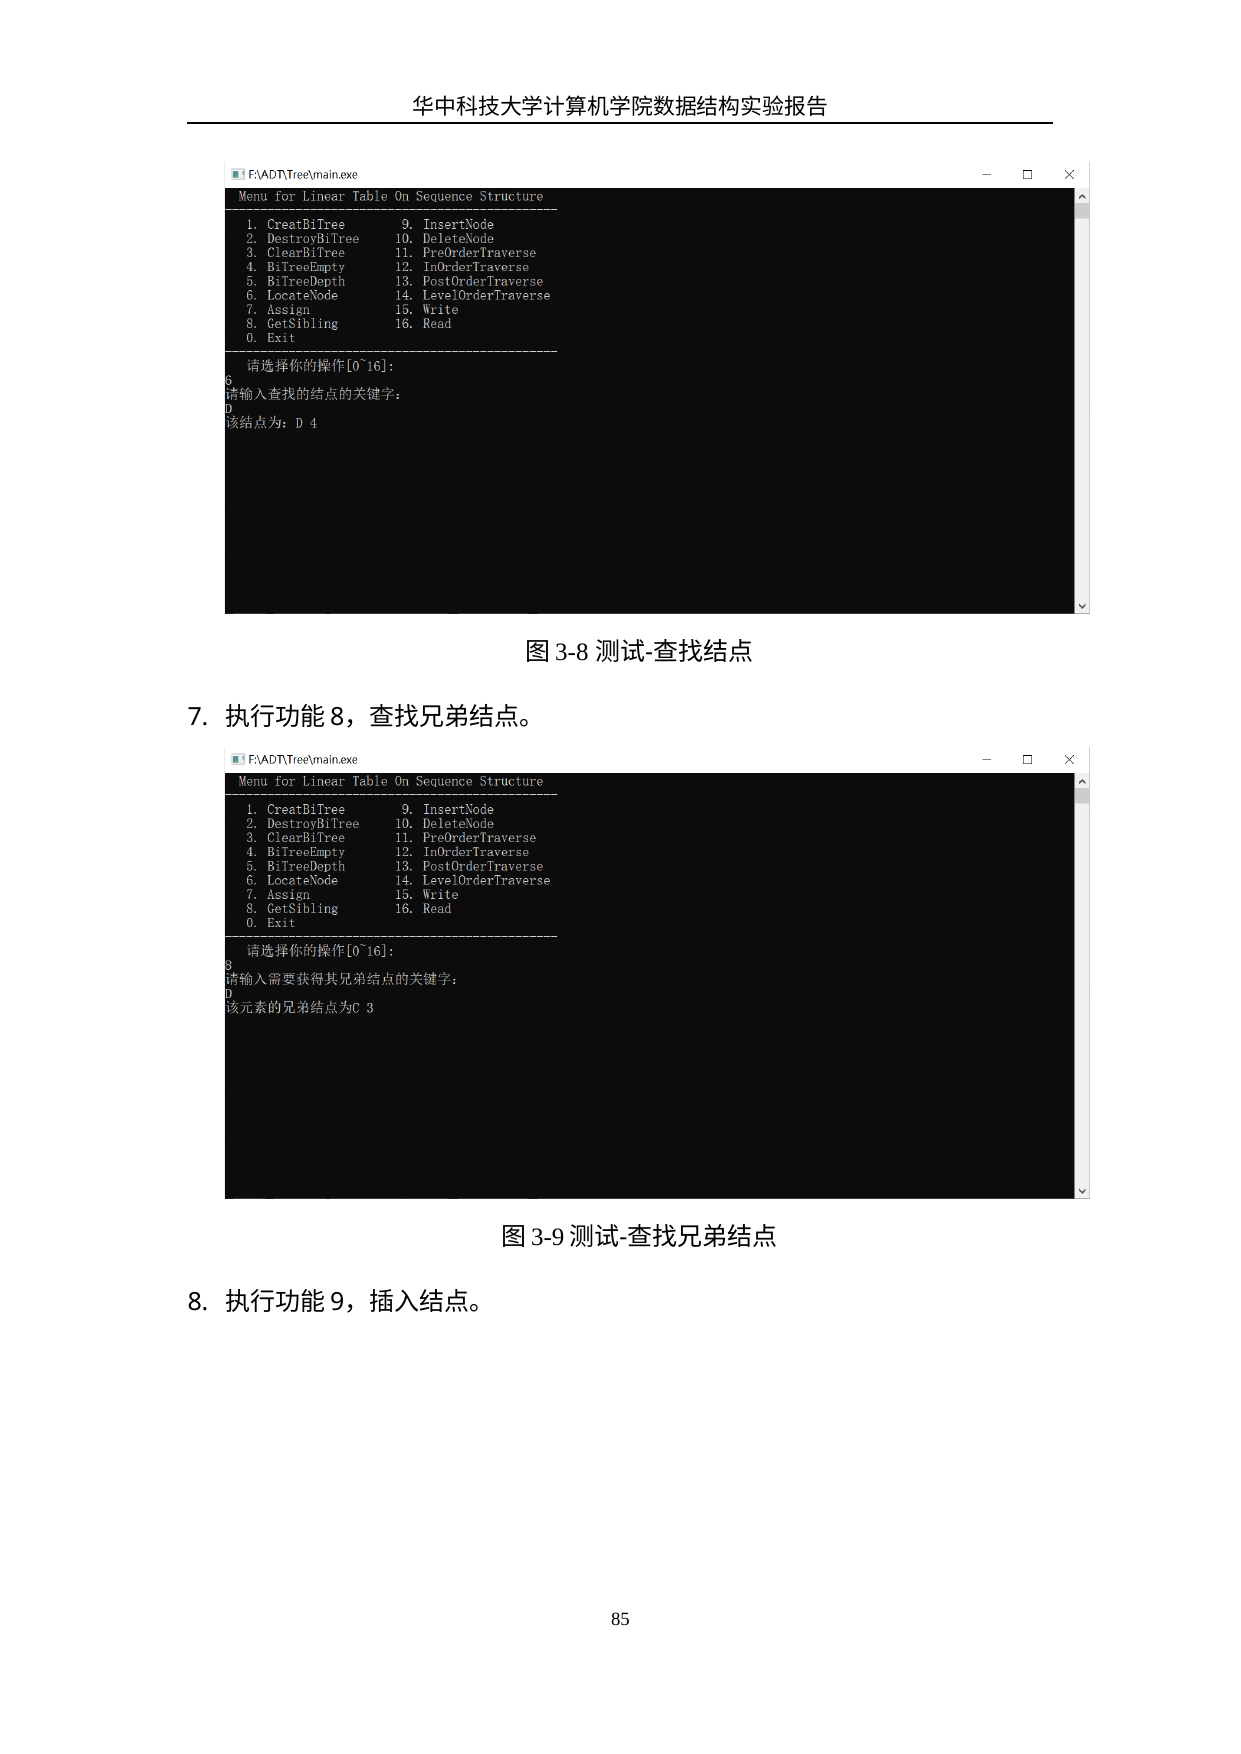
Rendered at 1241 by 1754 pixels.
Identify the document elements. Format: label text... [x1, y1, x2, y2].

list 执行功能8，查找兄弟结点。 [187, 682, 1053, 747]
picture [224, 747, 1090, 1199]
list 图3-9测试-查找兄弟结点 [225, 1202, 1053, 1267]
list 图3-8 测试-查找结点 [225, 617, 1053, 682]
list 执行功能9，插入结点。 [187, 1267, 1053, 1332]
picture [224, 162, 1090, 614]
